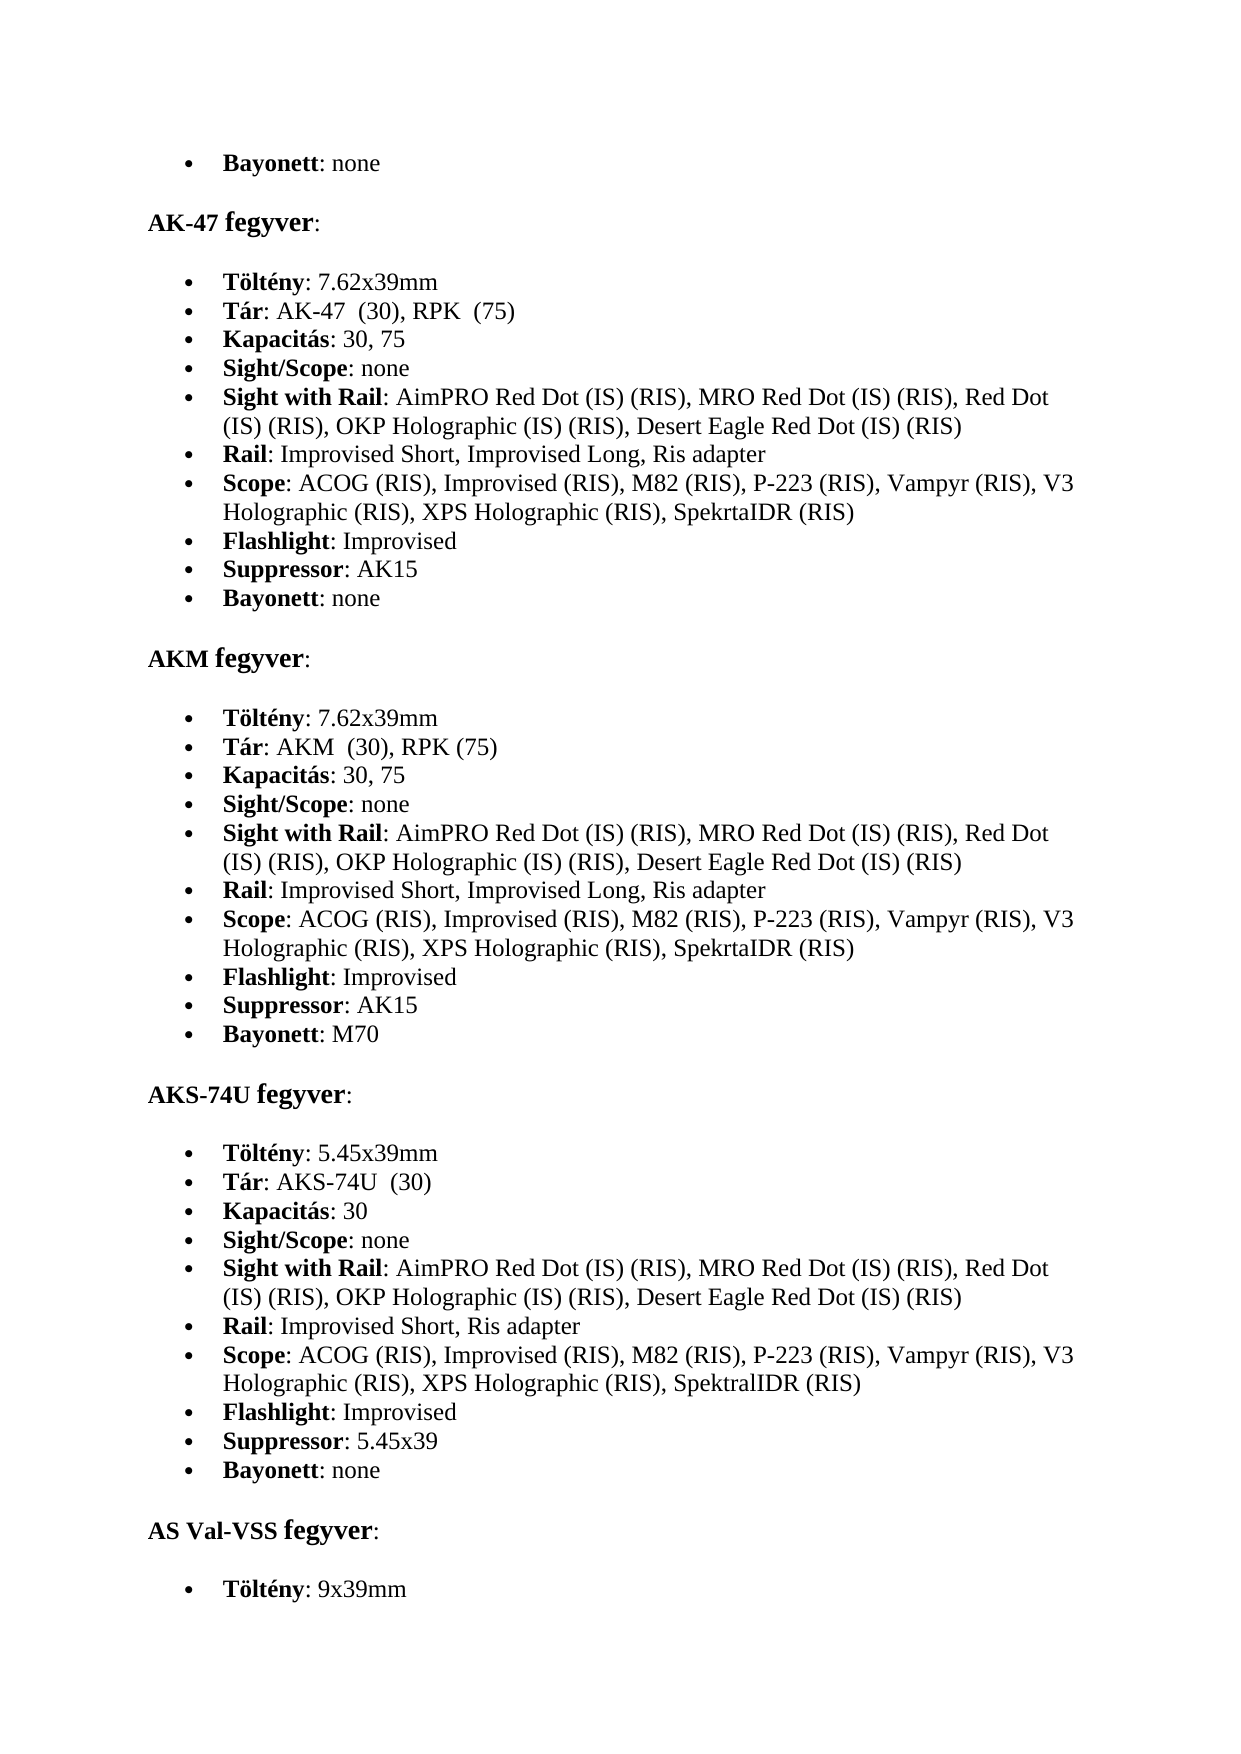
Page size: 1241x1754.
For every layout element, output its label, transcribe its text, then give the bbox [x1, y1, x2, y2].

list Kapacitás: 30, 75 [185, 324, 1093, 353]
list Bayonett: M70 [185, 1019, 1093, 1048]
list Sight/Scope: none [185, 789, 1093, 818]
list Bayonett: none [185, 1455, 1093, 1483]
list Töltény: 9x39mm [185, 1574, 1093, 1603]
list Sight with Rail: AimPRO Red Dot (IS) (RIS), MRO Red Dot (IS) (RIS), Red Dot (IS) (RIS), OKP Holographic (IS) (RIS), Desert Eagle Red Dot (IS) (RIS) [185, 382, 1093, 439]
list Flashlight: Improvised [185, 962, 1093, 990]
list Flashlight: Improvised [185, 526, 1093, 554]
list Kapacitás: 30, 75 [185, 760, 1093, 789]
list Töltény: 7.62x39mm [185, 267, 1093, 296]
list Scope: ACOG (RIS), Improvised (RIS), M82 (RIS), P-223 (RIS), Vampyr (RIS), V3 Holographic (RIS), XPS Holographic (RIS), SpekrtaIDR (RIS) [185, 468, 1093, 526]
list Flashlight: Improvised [185, 1397, 1093, 1426]
text AKM fegyver: [148, 641, 1093, 674]
list Rail: Improvised Short, Ris adapter [185, 1311, 1093, 1340]
list Sight with Rail: AimPRO Red Dot (IS) (RIS), MRO Red Dot (IS) (RIS), Red Dot (IS) (RIS), OKP Holographic (IS) (RIS), Desert Eagle Red Dot (IS) (RIS) [185, 818, 1093, 875]
list Töltény: 7.62x39mm [185, 703, 1093, 732]
list Scope: ACOG (RIS), Improvised (RIS), M82 (RIS), P-223 (RIS), Vampyr (RIS), V3 Holographic (RIS), XPS Holographic (RIS), SpektralIDR (RIS) [185, 1340, 1093, 1397]
list Suppressor: 5.45x39 [185, 1426, 1093, 1455]
list Tár: AKS-74U (30) [185, 1167, 1093, 1196]
list Bayonett: none [185, 148, 1093, 176]
list Tár: AK-47 (30), RPK (75) [185, 296, 1093, 324]
list Sight/Scope: none [185, 353, 1093, 382]
list Rail: Improvised Short, Improvised Long, Ris adapter [185, 875, 1093, 904]
text AKS-74U fegyver: [148, 1077, 1093, 1109]
list Töltény: 5.45x39mm [185, 1138, 1093, 1167]
text AS Val-VSS fegyver: [148, 1513, 1093, 1545]
list Scope: ACOG (RIS), Improvised (RIS), M82 (RIS), P-223 (RIS), Vampyr (RIS), V3 Holographic (RIS), XPS Holographic (RIS), SpekrtaIDR (RIS) [185, 904, 1093, 962]
list Sight/Scope: none [185, 1225, 1093, 1253]
list Bayonett: none [185, 583, 1093, 612]
list Tár: AKM (30), RPK (75) [185, 732, 1093, 760]
list Sight with Rail: AimPRO Red Dot (IS) (RIS), MRO Red Dot (IS) (RIS), Red Dot (IS) (RIS), OKP Holographic (IS) (RIS), Desert Eagle Red Dot (IS) (RIS) [185, 1253, 1093, 1311]
text AK-47 fegyver: [148, 206, 1093, 238]
list Kapacitás: 30 [185, 1196, 1093, 1225]
list Rail: Improvised Short, Improvised Long, Ris adapter [185, 439, 1093, 468]
list Suppressor: AK15 [185, 554, 1093, 583]
list Suppressor: AK15 [185, 990, 1093, 1019]
